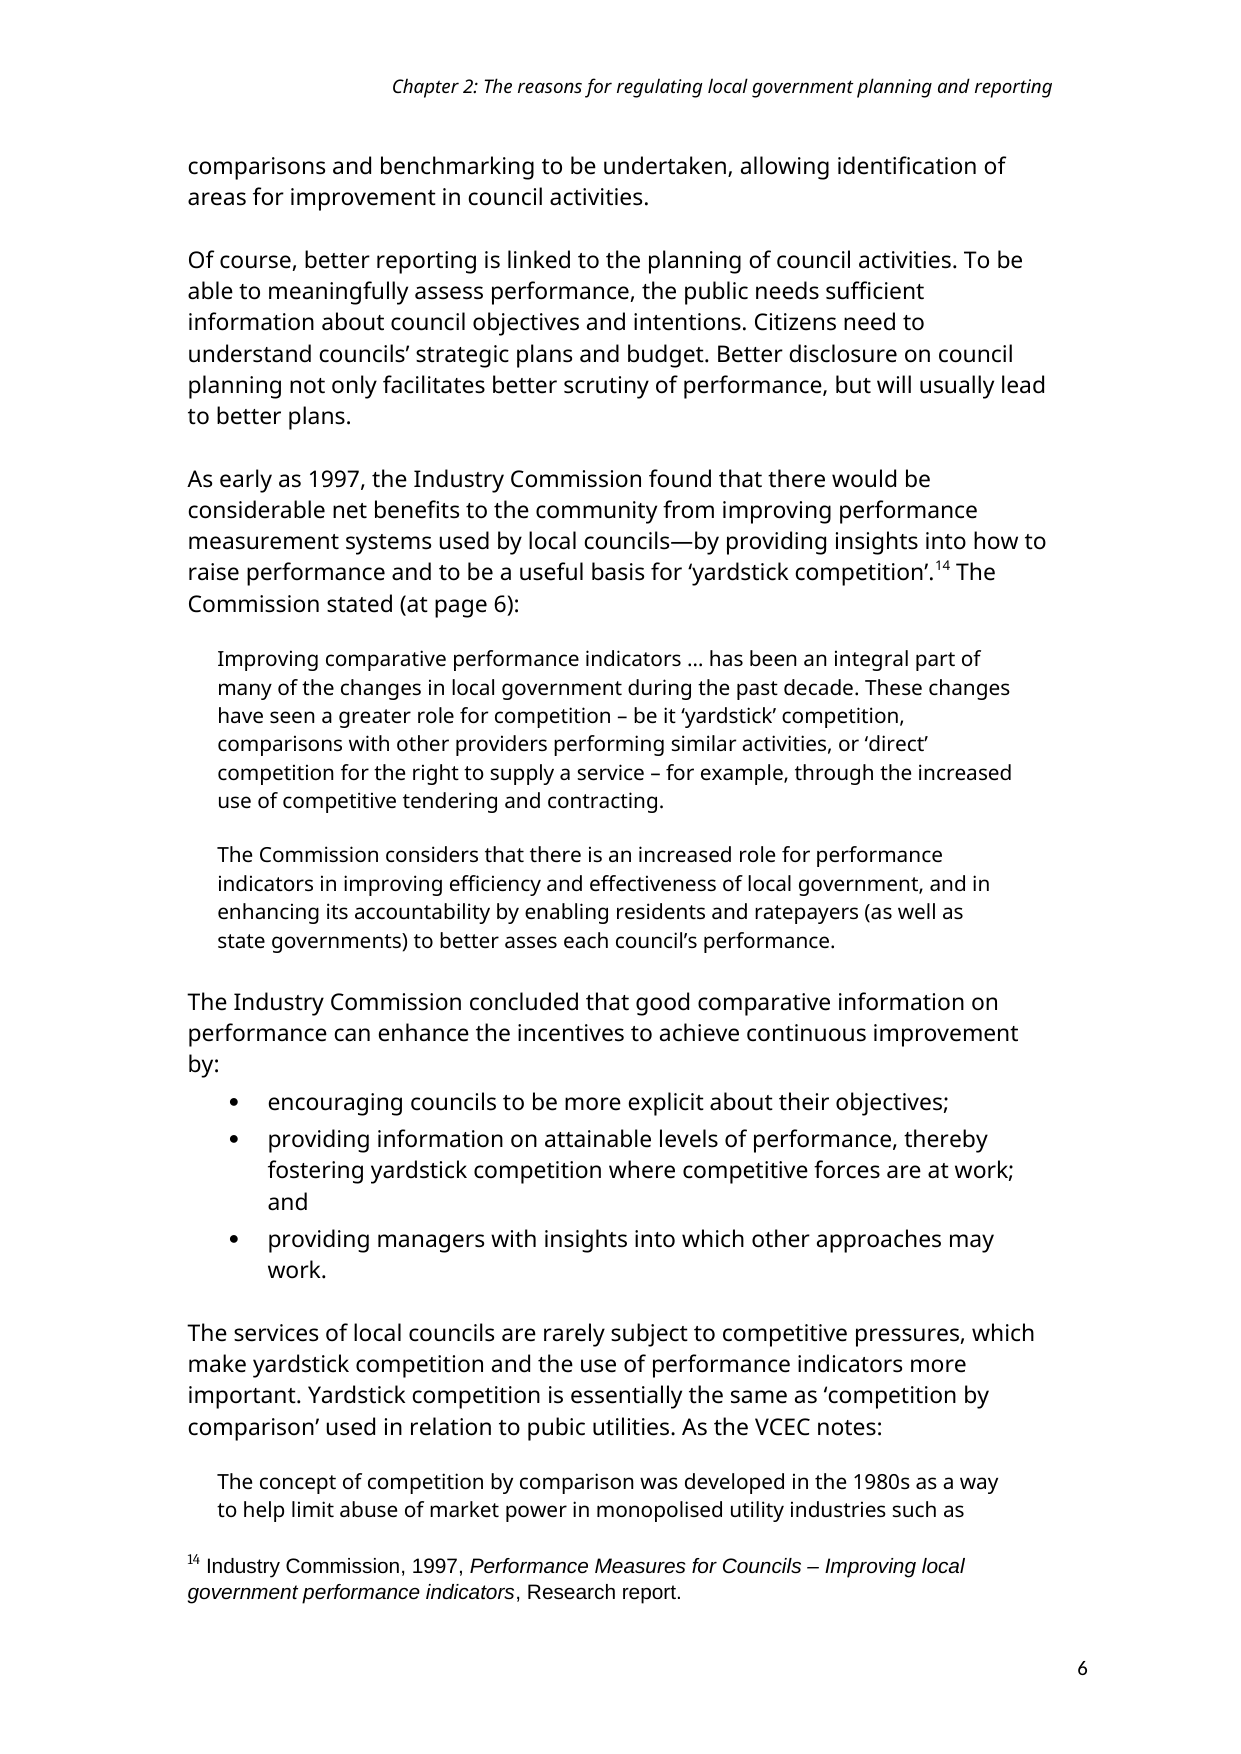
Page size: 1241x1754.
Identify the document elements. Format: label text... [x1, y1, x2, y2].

text As early as 1997, the Industry Commission found that there would be considerable net benefits to the community from improving performance measurement systems used by local councils—by providing insights into how to raise performance and to be a useful basis for ‘yardstick competition’. The Commission stated (at page 6): [187, 462, 1053, 619]
text Improving comparative performance indicators … has been an integral part of many of the changes in local government during the past decade. These changes have seen a greater role for competition – be it ‘yardstick’ competition, comparisons with other providers performing similar activities, or ‘direct’ competition for the right to supply a service – for example, through the increased use of competitive tendering and contracting. [217, 644, 1015, 815]
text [187, 150, 1053, 212]
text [217, 1467, 1015, 1524]
text The Commission considers that there is an increased role for performance indicators in improving efficiency and effectiveness of local government, and in enhancing its accountability by enabling residents and ratepayers (as well as state governments) to better asses each council’s performance. [217, 840, 1015, 954]
list providing information on attainable levels of performance, thereby fostering yardstick competition where competitive forces are at work; and [230, 1123, 1053, 1217]
text The Industry Commission concluded that good comparative information on performance can enhance the incentives to achieve continuous improvement by: [187, 985, 1053, 1079]
list providing managers with insights into which other approaches may work. [230, 1223, 1053, 1285]
text The services of local councils are rarely subject to competitive pressures, which make yardstick competition and the use of performance indicators more important. Yardstick competition is essentially the same as ‘competition by comparison’ used in relation to pubic utilities. As the VCEC notes: [187, 1317, 1053, 1442]
text Of course, better reporting is linked to the planning of council activities. To be able to meaningfully assess performance, the public needs sufficient information about council objectives and intentions. Citizens need to understand councils’ strategic plans and budget. Better disclosure on council planning not only facilitates better scrutiny of performance, but will usually lead to better plans. [187, 244, 1053, 431]
list encouraging councils to be more explicit about their objectives; [230, 1085, 1053, 1117]
